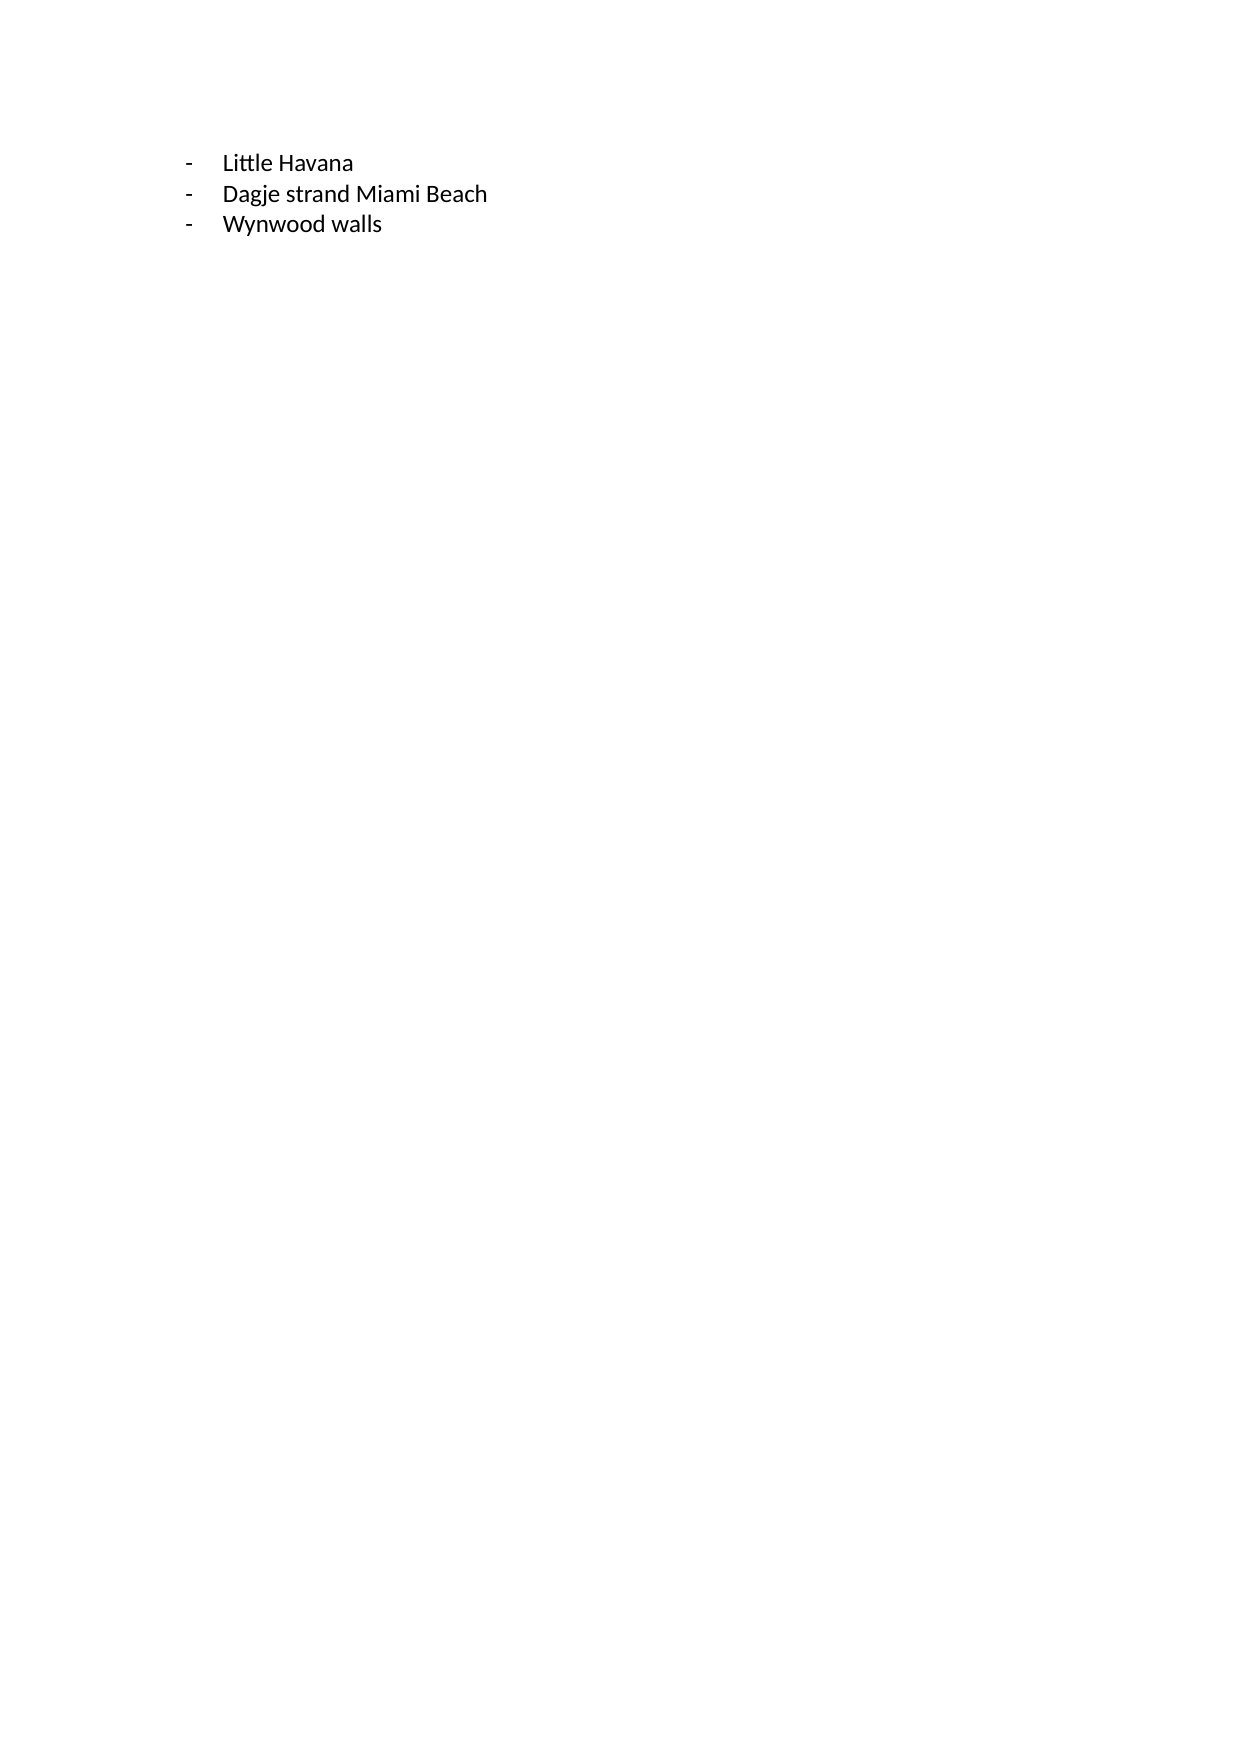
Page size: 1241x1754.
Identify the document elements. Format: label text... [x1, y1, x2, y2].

list Little Havana [185, 148, 1093, 178]
list Dagje strand Miami Beach [185, 178, 1093, 209]
list Wynwood walls [185, 209, 1093, 239]
